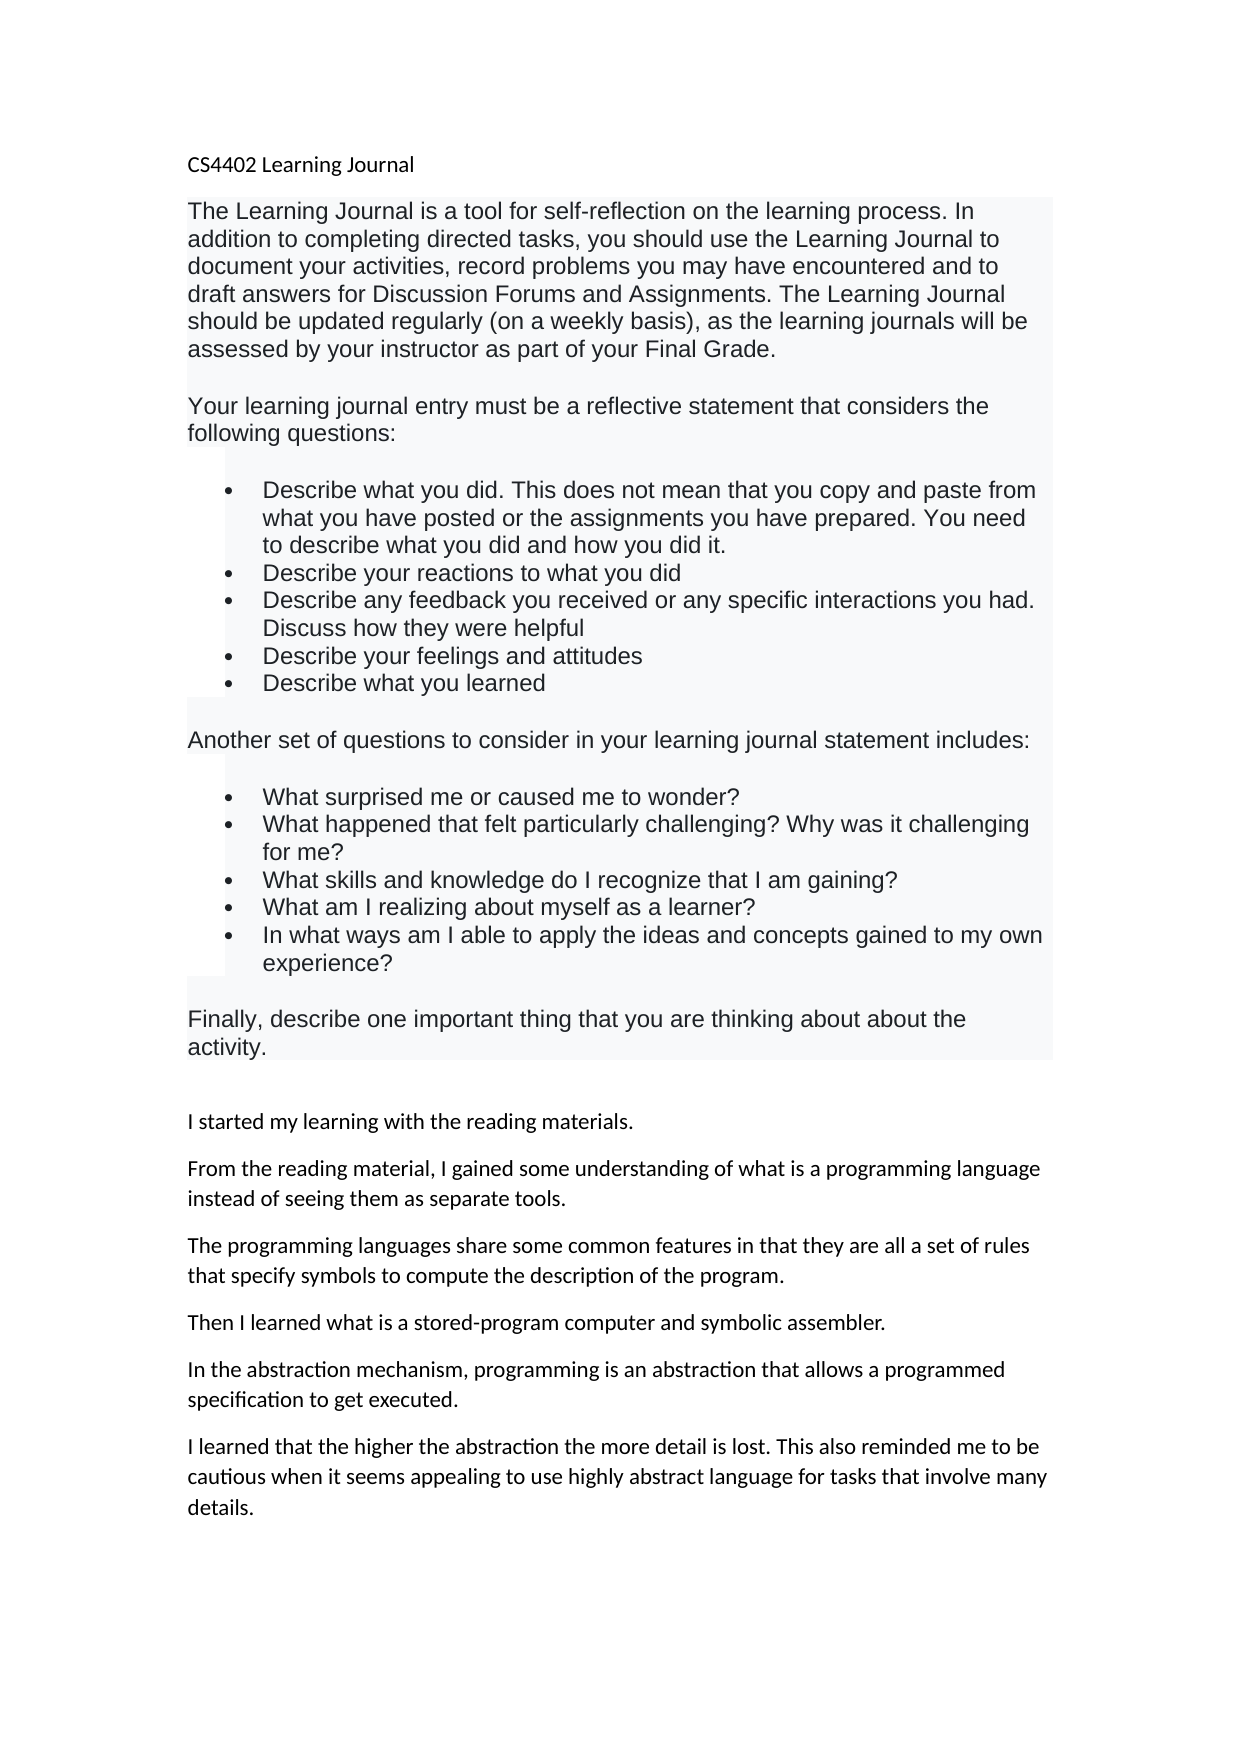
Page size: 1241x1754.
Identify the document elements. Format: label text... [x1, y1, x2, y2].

text In the abstraction mechanism, programming is an abstraction that allows a programmed specification to get executed. [187, 1355, 1053, 1413]
text I started my learning with the reading materials. [187, 1107, 1053, 1135]
list What happened that felt particularly challenging? Why was it challenging for me? [225, 810, 1053, 866]
list What am I realizing about myself as a learner? [225, 893, 1053, 921]
list What skills and knowledge do I recognize that I am gaining? [225, 866, 1053, 893]
text CS4402 Learning Journal [187, 150, 1053, 178]
text Another set of questions to consider in your learning journal statement includes: [187, 726, 1053, 754]
text From the reading material, I gained some understanding of what is a programming language instead of seeing them as separate tools. [187, 1154, 1053, 1212]
list Describe your reactions to what you did [225, 559, 1053, 586]
text The Learning Journal is a tool for self-reflection on the learning process. In addition to completing directed tasks, you should use the Learning Journal to document your activities, record problems you may have encountered and to draft answers for Discussion Forums and Assignments. The Learning Journal should be updated regularly (on a weekly basis), as the learning journals will be assessed by your instructor as part of your Final Grade. [187, 197, 1053, 362]
list What surprised me or caused me to wonder? [225, 783, 1053, 810]
text The programming languages share some common features in that they are all a set of rules that specify symbols to compute the description of the program. [187, 1231, 1053, 1289]
list Describe any feedback you received or any specific interactions you had. Discuss how they were helpful [225, 586, 1053, 642]
text Finally, describe one important thing that you are thinking about about the activity. [187, 1005, 1053, 1060]
text I learned that the higher the abstraction the more detail is lost. This also reminded me to be cautious when it seems appealing to use highly abstract language for tasks that involve many details. [187, 1432, 1053, 1521]
list Describe what you did. This does not mean that you copy and paste from what you have posted or the assignments you have prepared. You need to describe what you did and how you did it. [225, 476, 1053, 559]
list In what ways am I able to apply the ideas and concepts gained to my own experience? [225, 921, 1053, 976]
text Your learning journal entry must be a reflective statement that considers the following questions: [187, 392, 1053, 447]
text Then I learned what is a stored-program computer and symbolic assembler. [187, 1308, 1053, 1336]
list Describe what you learned [225, 669, 1053, 697]
list Describe your feelings and attitudes [225, 642, 1053, 669]
